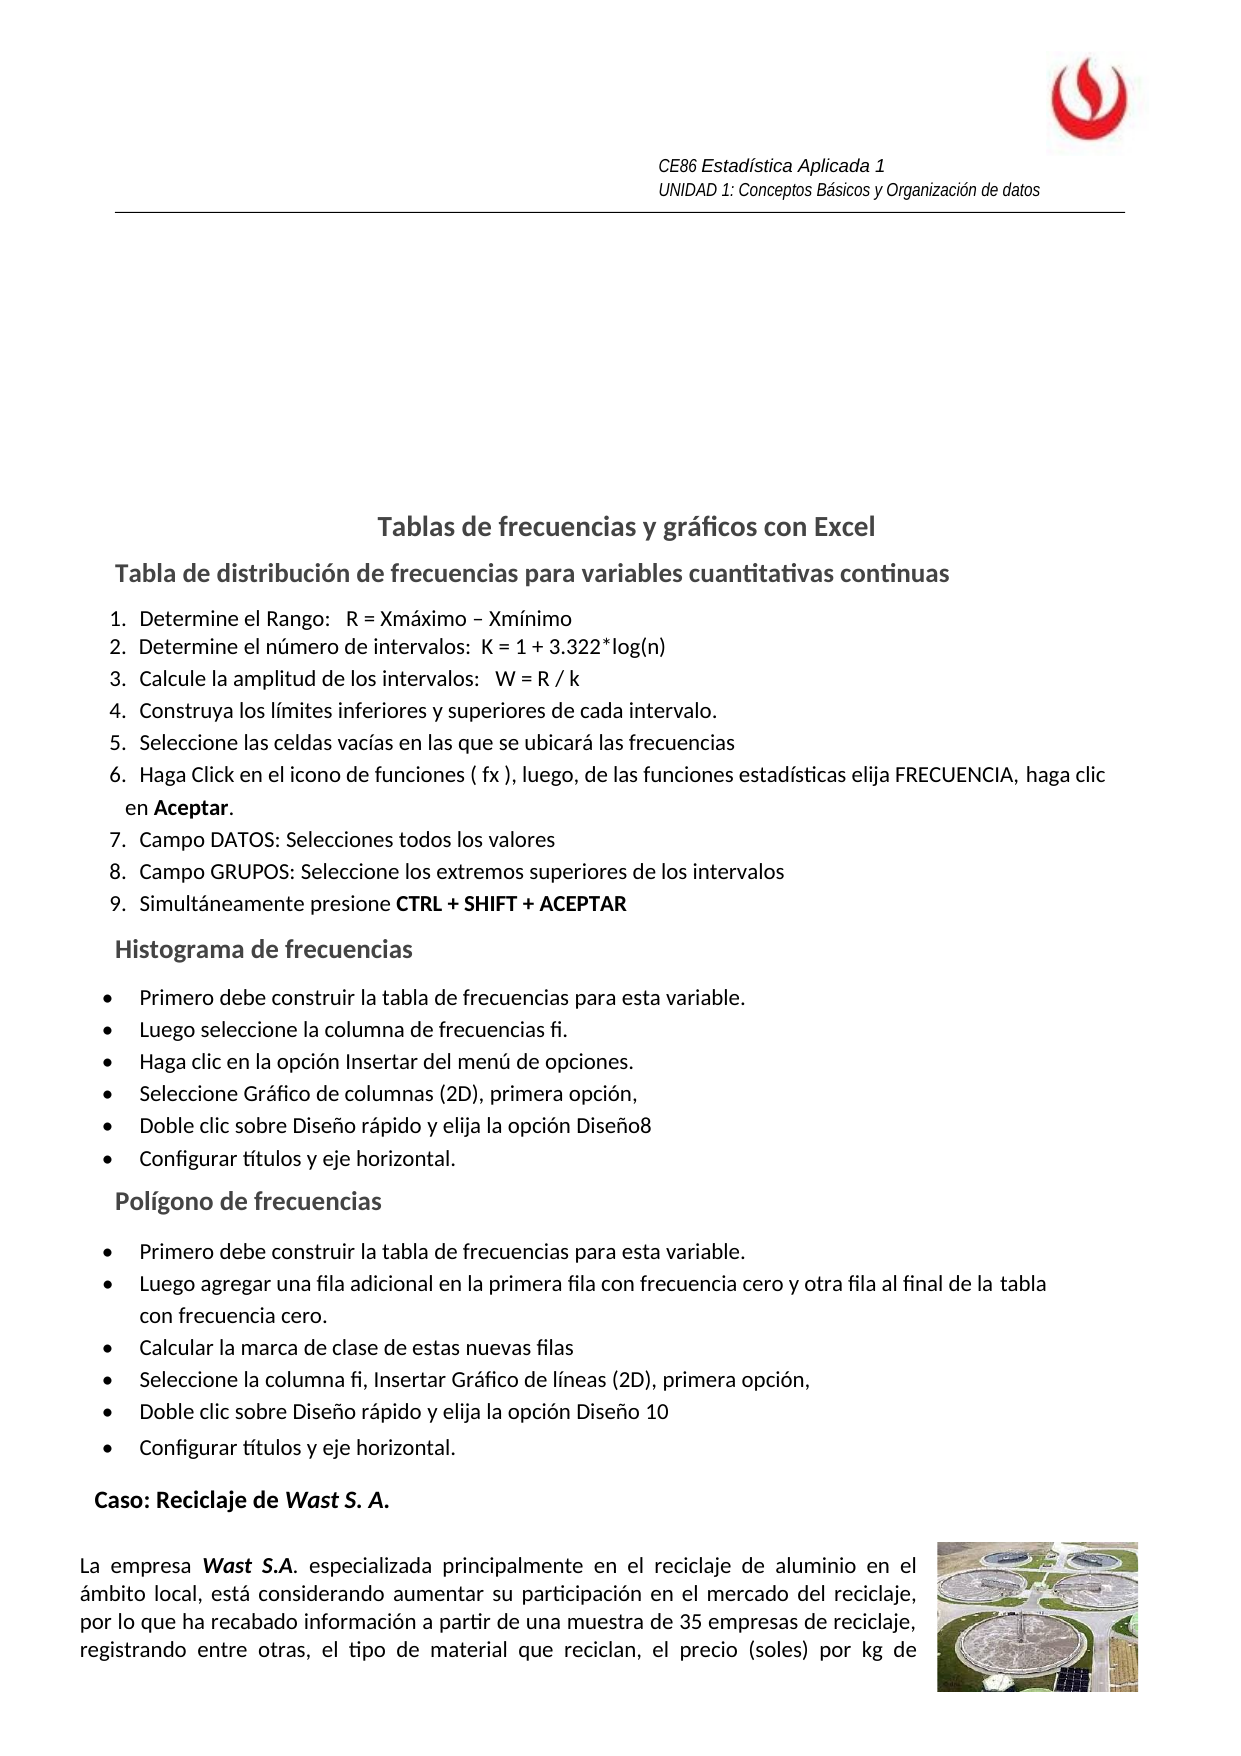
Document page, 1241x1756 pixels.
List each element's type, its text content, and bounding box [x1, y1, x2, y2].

list Campo GRUPOS: Seleccione los extremos superiores de los intervalos [109, 857, 1138, 885]
list Simultáneamente presione CTRL + SHIFT + ACEPTAR [109, 889, 1138, 917]
text Caso: Reciclaje de Wast S. A. [94, 1484, 1138, 1514]
picture [937, 1542, 1139, 1692]
list Primero debe construir la tabla de frecuencias para esta variable. [102, 1237, 1138, 1265]
picture [1046, 51, 1150, 156]
list Doble clic sobre Diseño rápido y elija la opción Diseño 10 [102, 1397, 1138, 1425]
list Primero debe construir la tabla de frecuencias para esta variable. [102, 983, 1138, 1011]
list Calcular la marca de clase de estas nuevas filas [102, 1333, 1138, 1361]
list Configurar títulos y eje horizontal. [102, 1144, 1138, 1172]
list Luego agregar una fila adicional en la primera fila con frecuencia cero y otra fila al final de la tabla con frecuencia cero. [102, 1269, 1081, 1329]
text Tablas de frecuencias y gráficos con Excel [115, 508, 1138, 544]
list Seleccione la columna fi, Insertar Gráfico de líneas (2D), primera opción, [102, 1365, 1138, 1393]
list Seleccione Gráfico de columnas (2D), primera opción, [102, 1079, 1138, 1107]
list Calcule la amplitud de los intervalos: W = R / k [109, 664, 1138, 692]
list Determine el Rango: R = Xmáximo – Xmínimo [109, 604, 1138, 632]
list Haga Click en el icono de funciones ( fx ), luego, de las funciones estadísticas elija FRECUENCIA, haga clic en Aceptar. [109, 761, 1107, 821]
list Seleccione las celdas vacías en las que se ubicará las frecuencias [109, 728, 1138, 757]
list Campo DATOS: Selecciones todos los valores [109, 825, 1138, 853]
text Histograma de frecuencias [115, 933, 1138, 966]
list Haga clic en la opción Insertar del menú de opciones. [102, 1047, 1138, 1075]
list Construya los límites inferiores y superiores de cada intervalo. [109, 696, 1138, 724]
list Doble clic sobre Diseño rápido y elija la opción Diseño8 [102, 1112, 1138, 1140]
list Configurar títulos y eje horizontal. [102, 1433, 1138, 1461]
text Tabla de distribución de frecuencias para variables cuantitativas continuas [115, 556, 1138, 589]
text Polígono de frecuencias [115, 1184, 1138, 1217]
list Luego seleccione la columna de frecuencias fi. [102, 1015, 1138, 1043]
list Determine el número de intervalos: K = 1 + 3.322*log(n) [109, 632, 1138, 660]
